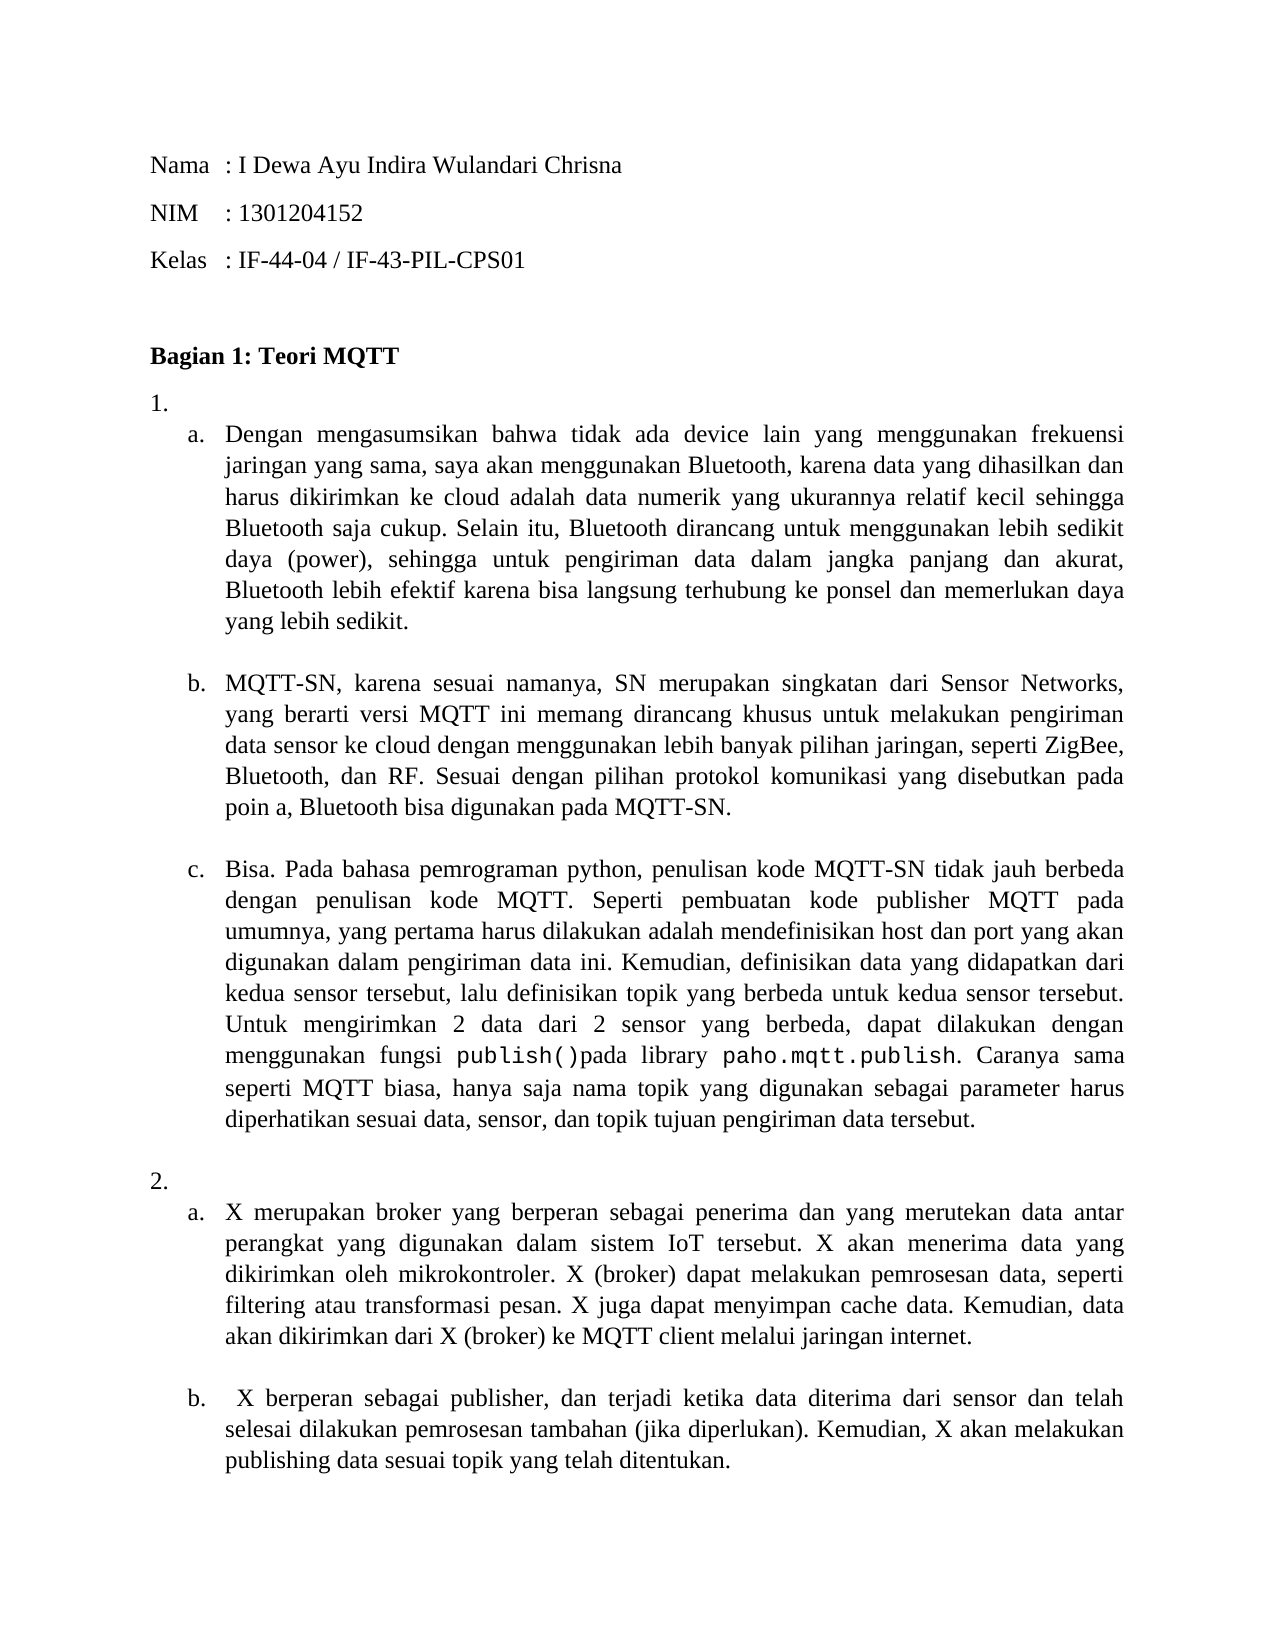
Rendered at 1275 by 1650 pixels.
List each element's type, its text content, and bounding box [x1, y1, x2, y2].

text Nama : I Dewa Ayu Indira Wulandari Chrisna [150, 150, 1125, 179]
list X berperan sebagai publisher, dan terjadi ketika data diterima dari sensor dan telah selesai dilakukan pemrosesan tambahan (jika diperlukan). Kemudian, X akan melakukan publishing data sesuai topik yang telah ditentukan. [187, 1383, 1125, 1474]
list X merupakan broker yang berperan sebagai penerima dan yang merutekan data antar perangkat yang digunakan dalam sistem IoT tersebut. X akan menerima data yang dikirimkan oleh mikrokontroler. X (broker) dapat melakukan pemrosesan data, seperti filtering atau transformasi pesan. X juga dapat menyimpan cache data. Kemudian, data akan dikirimkan dari X (broker) ke MQTT client melalui jaringan internet. [187, 1197, 1125, 1350]
text Kelas : IF-44-04 / IF-43-PIL-CPS01 [150, 245, 1125, 274]
list Bisa. Pada bahasa pemrograman python, penulisan kode MQTT-SN tidak jauh berbeda dengan penulisan kode MQTT. Seperti pembuatan kode publisher MQTT pada umumnya, yang pertama harus dilakukan adalah mendefinisikan host dan port yang akan digunakan dalam pengiriman data ini. Kemudian, definisikan data yang didapatkan dari kedua sensor tersebut, lalu definisikan topik yang berbeda untuk kedua sensor tersebut. Untuk mengirimkan 2 data dari 2 sensor yang berbeda, dapat dilakukan dengan menggunakan fungsi publish()pada library paho.mqtt.publish. Caranya sama seperti MQTT biasa, hanya saja nama topik yang digunakan sebagai parameter harus diperhatikan sesuai data, sensor, dan topik tujuan pengiriman data tersebut. [187, 854, 1125, 1133]
text NIM : 1301204152 [150, 198, 1125, 226]
text Bagian 1: Teori MQTT [150, 341, 1125, 369]
list MQTT-SN, karena sesuai namanya, SN merupakan singkatan dari Sensor Networks, yang berarti versi MQTT ini memang dirancang khusus untuk melakukan pengiriman data sensor ke cloud dengan menggunakan lebih banyak pilihan jaringan, seperti ZigBee, Bluetooth, dan RF. Sesuai dengan pilihan protokol komunikasi yang disebutkan pada poin a, Bluetooth bisa digunakan pada MQTT-SN. [187, 668, 1125, 821]
list Dengan mengasumsikan bahwa tidak ada device lain yang menggunakan frekuensi jaringan yang sama, saya akan menggunakan Bluetooth, karena data yang dihasilkan dan harus dikirimkan ke cloud adalah data numerik yang ukurannya relatif kecil sehingga Bluetooth saja cukup. Selain itu, Bluetooth dirancang untuk menggunakan lebih sedikit daya (power), sehingga untuk pengiriman data dalam jangka panjang dan akurat, Bluetooth lebih efektif karena bisa langsung terhubung ke ponsel dan memerlukan daya yang lebih sedikit. [187, 419, 1125, 634]
